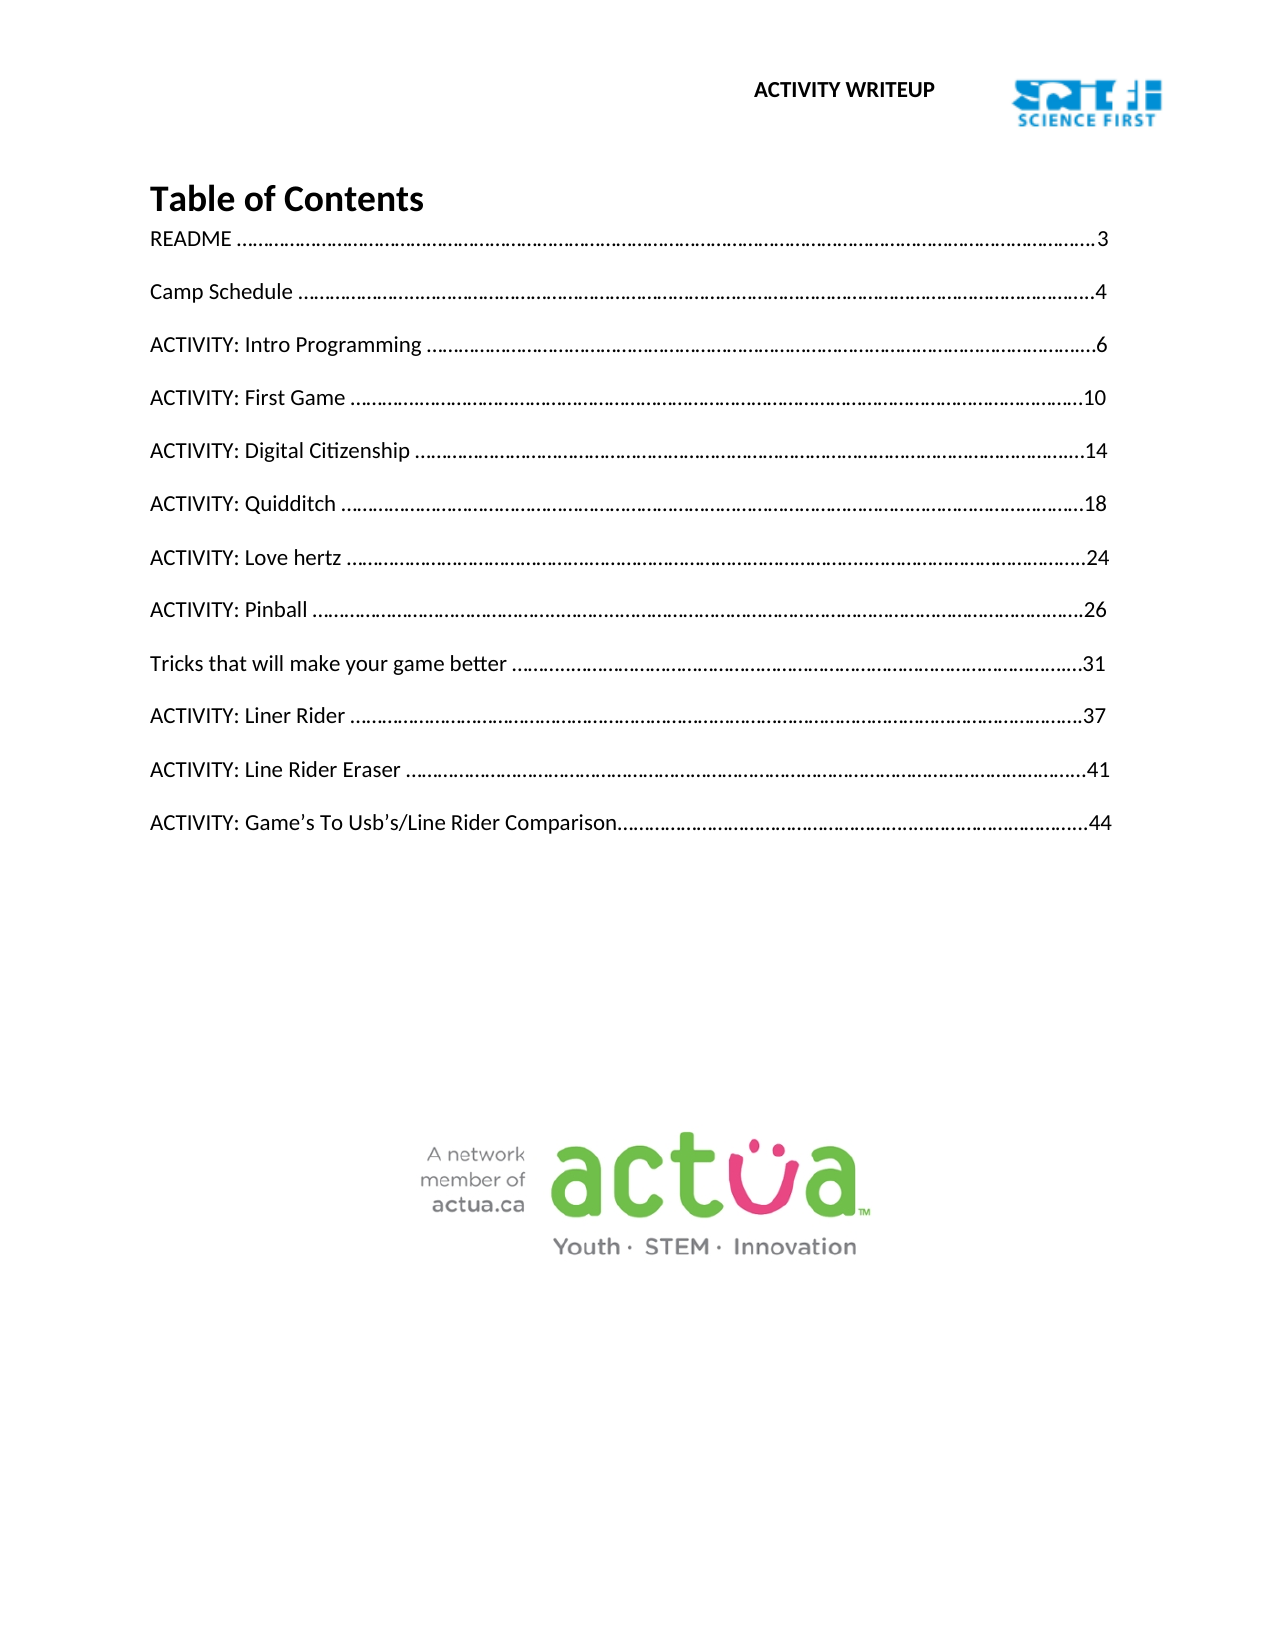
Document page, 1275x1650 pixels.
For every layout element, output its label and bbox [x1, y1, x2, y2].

picture [399, 1108, 876, 1278]
picture [1009, 65, 1163, 141]
